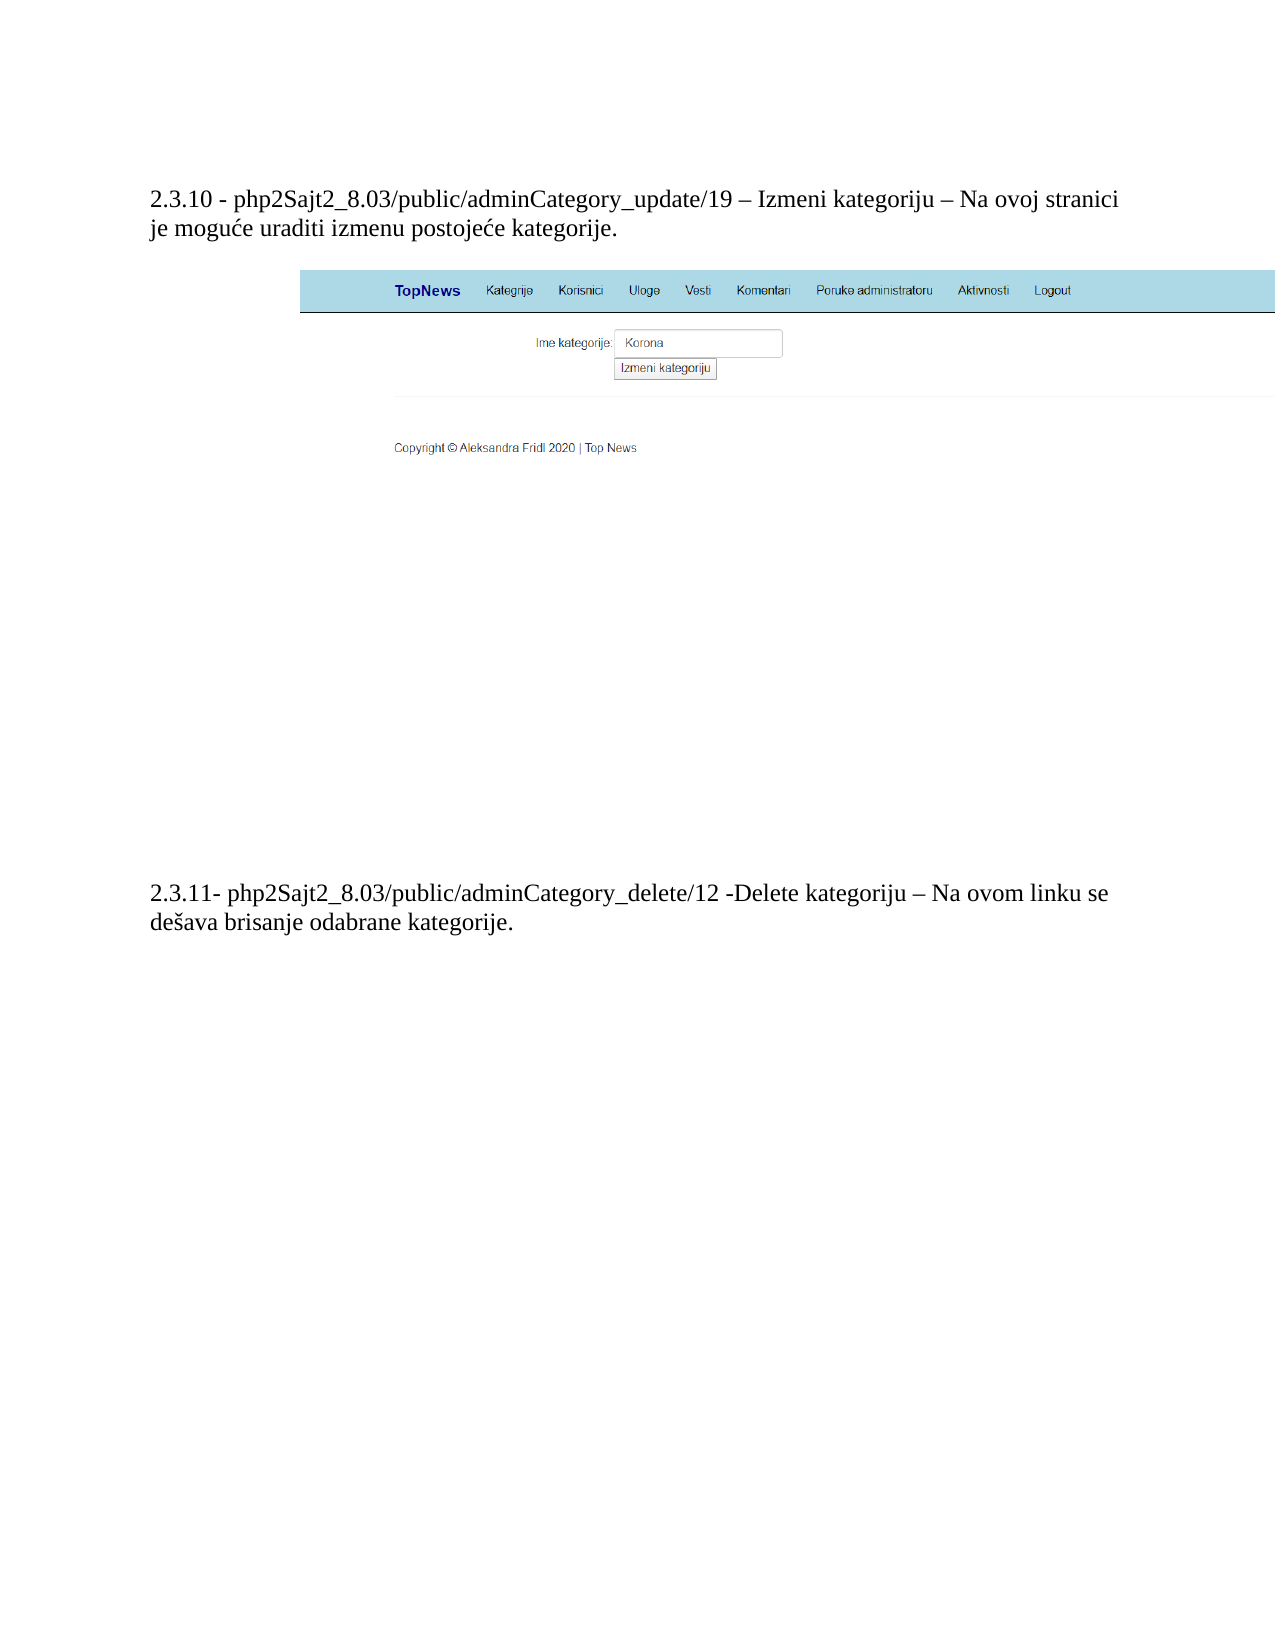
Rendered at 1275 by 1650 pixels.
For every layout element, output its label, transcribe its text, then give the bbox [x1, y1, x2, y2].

text 2.3.11- php2Sajt2_8.03/public/adminCategory_delete/12 -Delete kategoriju – Na ovom linku se dešava brisanje odabrane kategorije. [150, 878, 1125, 935]
text 2.3.10 - php2Sajt2_8.03/public/adminCategory_update/19 – Izmeni kategoriju – Na ovoj stranici je moguće uraditi izmenu postojeće kategorije. [150, 184, 1125, 242]
picture [300, 270, 1275, 852]
